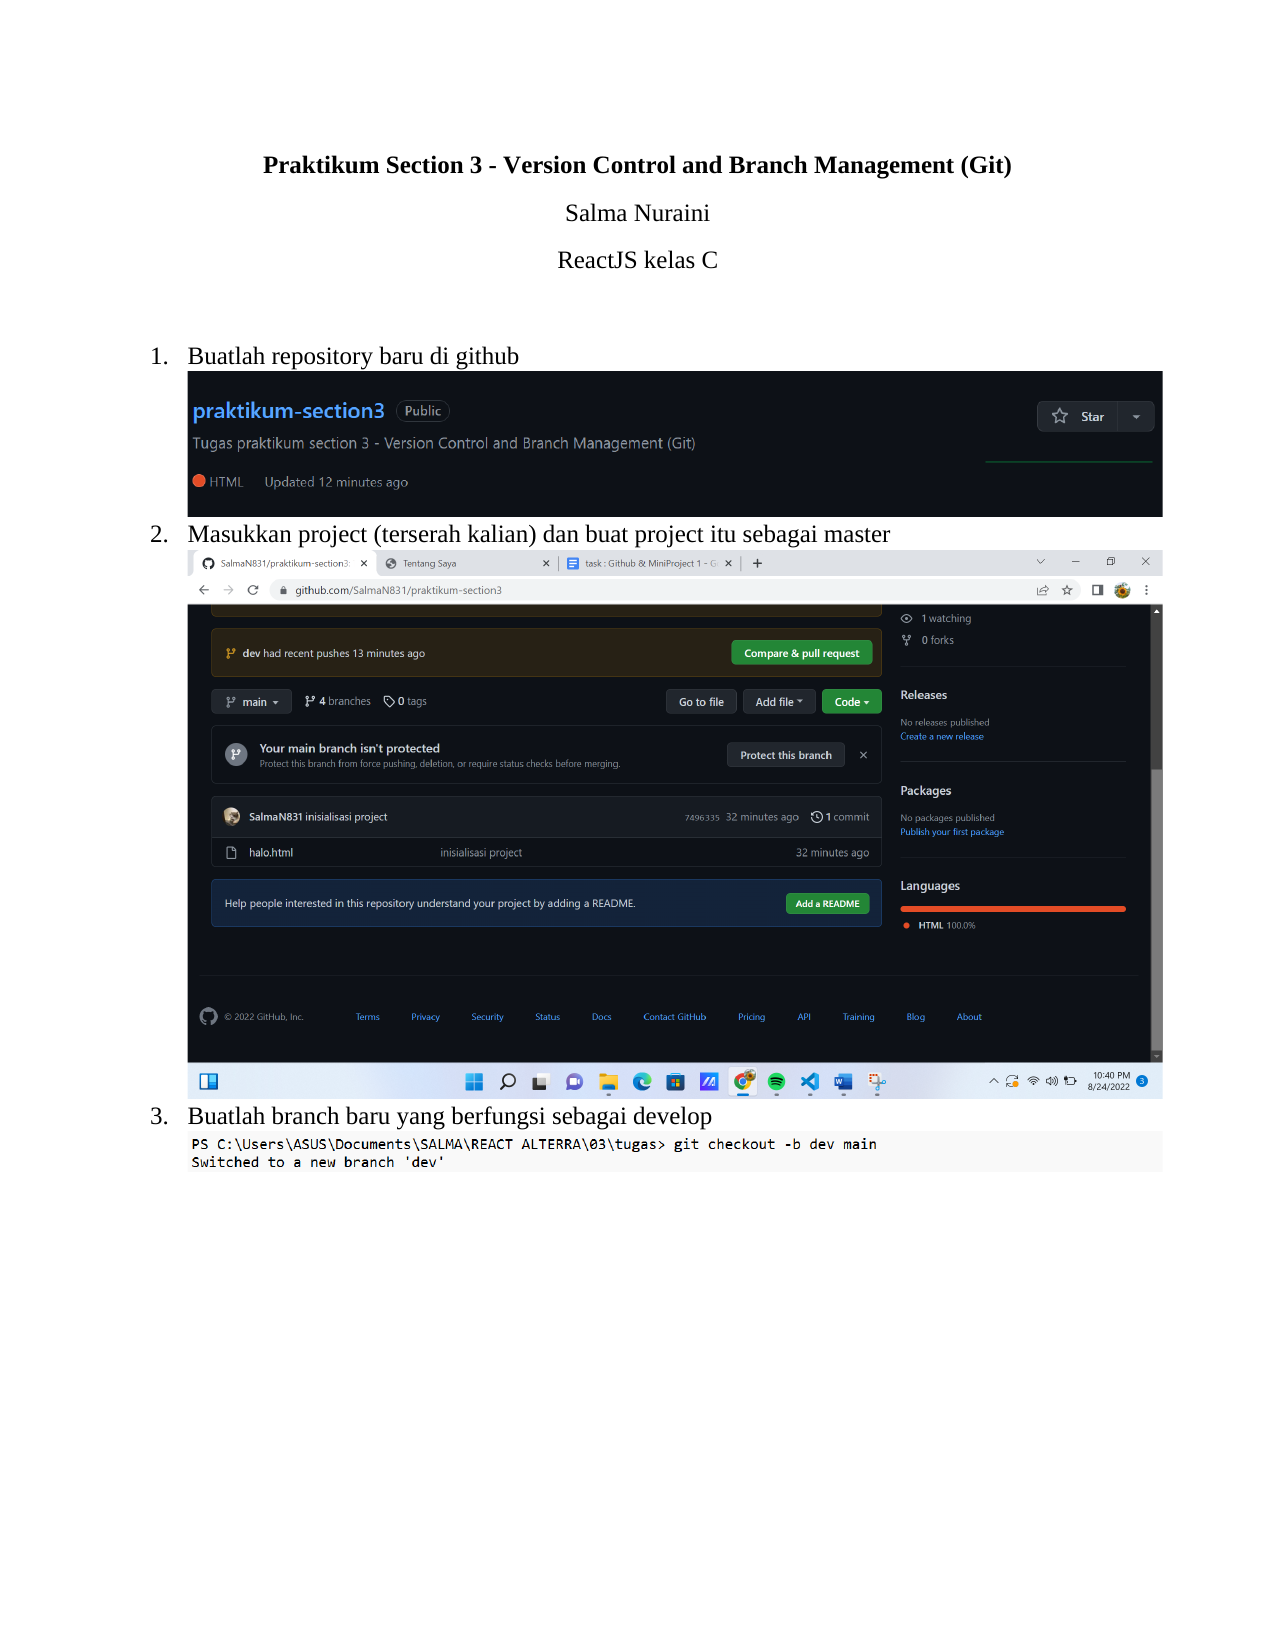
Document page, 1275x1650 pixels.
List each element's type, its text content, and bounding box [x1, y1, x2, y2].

text Salma Nuraini [150, 198, 1125, 226]
text Praktikum Section 3 - Version Control and Branch Management (Git) [150, 150, 1125, 179]
picture [187, 550, 1163, 1099]
picture [187, 1131, 1163, 1172]
list Masukkan project (terserah kalian) dan buat project itu sebagai master [150, 519, 1125, 548]
picture [187, 371, 1163, 517]
list Buatlah repository baru di github [150, 341, 1125, 369]
list Buatlah branch baru yang berfungsi sebagai develop [150, 1101, 1125, 1129]
text ReactJS kelas C [150, 245, 1125, 274]
